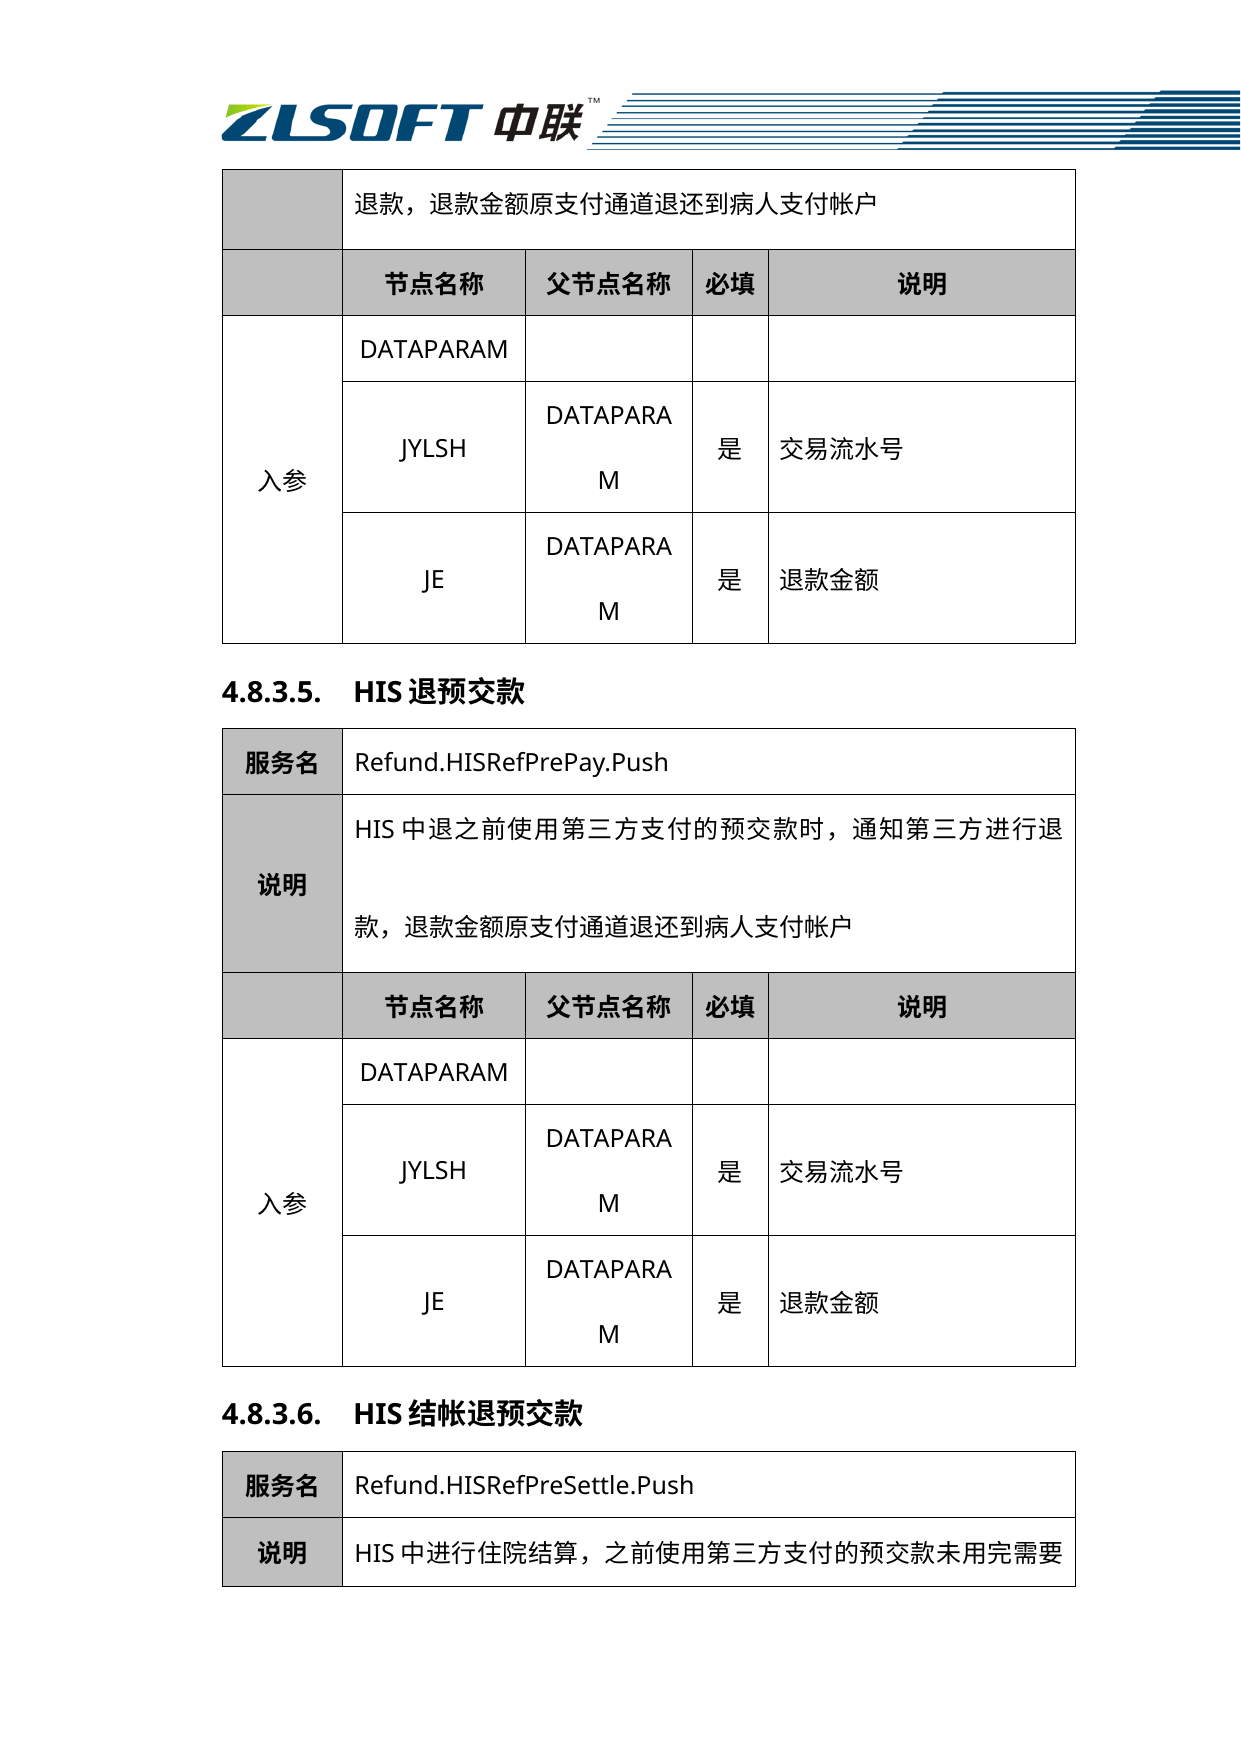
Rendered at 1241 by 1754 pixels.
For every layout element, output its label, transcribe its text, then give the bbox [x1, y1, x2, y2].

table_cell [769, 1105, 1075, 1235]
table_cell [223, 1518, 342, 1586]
subtitle HIS退预交款 [222, 657, 1053, 722]
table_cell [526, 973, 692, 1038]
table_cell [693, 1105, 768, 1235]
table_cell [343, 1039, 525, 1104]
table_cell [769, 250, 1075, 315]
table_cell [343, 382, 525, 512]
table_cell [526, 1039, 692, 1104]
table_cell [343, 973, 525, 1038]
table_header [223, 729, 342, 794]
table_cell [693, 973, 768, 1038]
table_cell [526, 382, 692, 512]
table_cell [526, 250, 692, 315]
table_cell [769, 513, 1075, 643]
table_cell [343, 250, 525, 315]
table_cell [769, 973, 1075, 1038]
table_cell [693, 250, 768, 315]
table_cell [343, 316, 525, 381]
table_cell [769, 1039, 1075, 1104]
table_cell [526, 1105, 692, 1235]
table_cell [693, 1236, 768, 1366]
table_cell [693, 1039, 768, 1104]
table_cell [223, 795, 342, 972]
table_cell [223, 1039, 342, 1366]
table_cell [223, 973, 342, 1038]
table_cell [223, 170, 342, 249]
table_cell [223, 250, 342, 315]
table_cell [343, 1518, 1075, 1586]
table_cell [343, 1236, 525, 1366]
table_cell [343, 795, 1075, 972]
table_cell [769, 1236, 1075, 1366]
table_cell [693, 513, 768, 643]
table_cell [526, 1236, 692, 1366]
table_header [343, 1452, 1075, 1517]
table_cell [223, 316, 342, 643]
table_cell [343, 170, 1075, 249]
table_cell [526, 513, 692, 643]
subtitle HIS结帐退预交款 [222, 1380, 1053, 1445]
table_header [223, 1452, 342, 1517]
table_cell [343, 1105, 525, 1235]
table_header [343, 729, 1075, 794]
picture [221, 88, 1241, 150]
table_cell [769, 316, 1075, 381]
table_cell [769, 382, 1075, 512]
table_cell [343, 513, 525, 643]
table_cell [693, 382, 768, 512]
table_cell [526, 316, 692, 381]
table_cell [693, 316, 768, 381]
